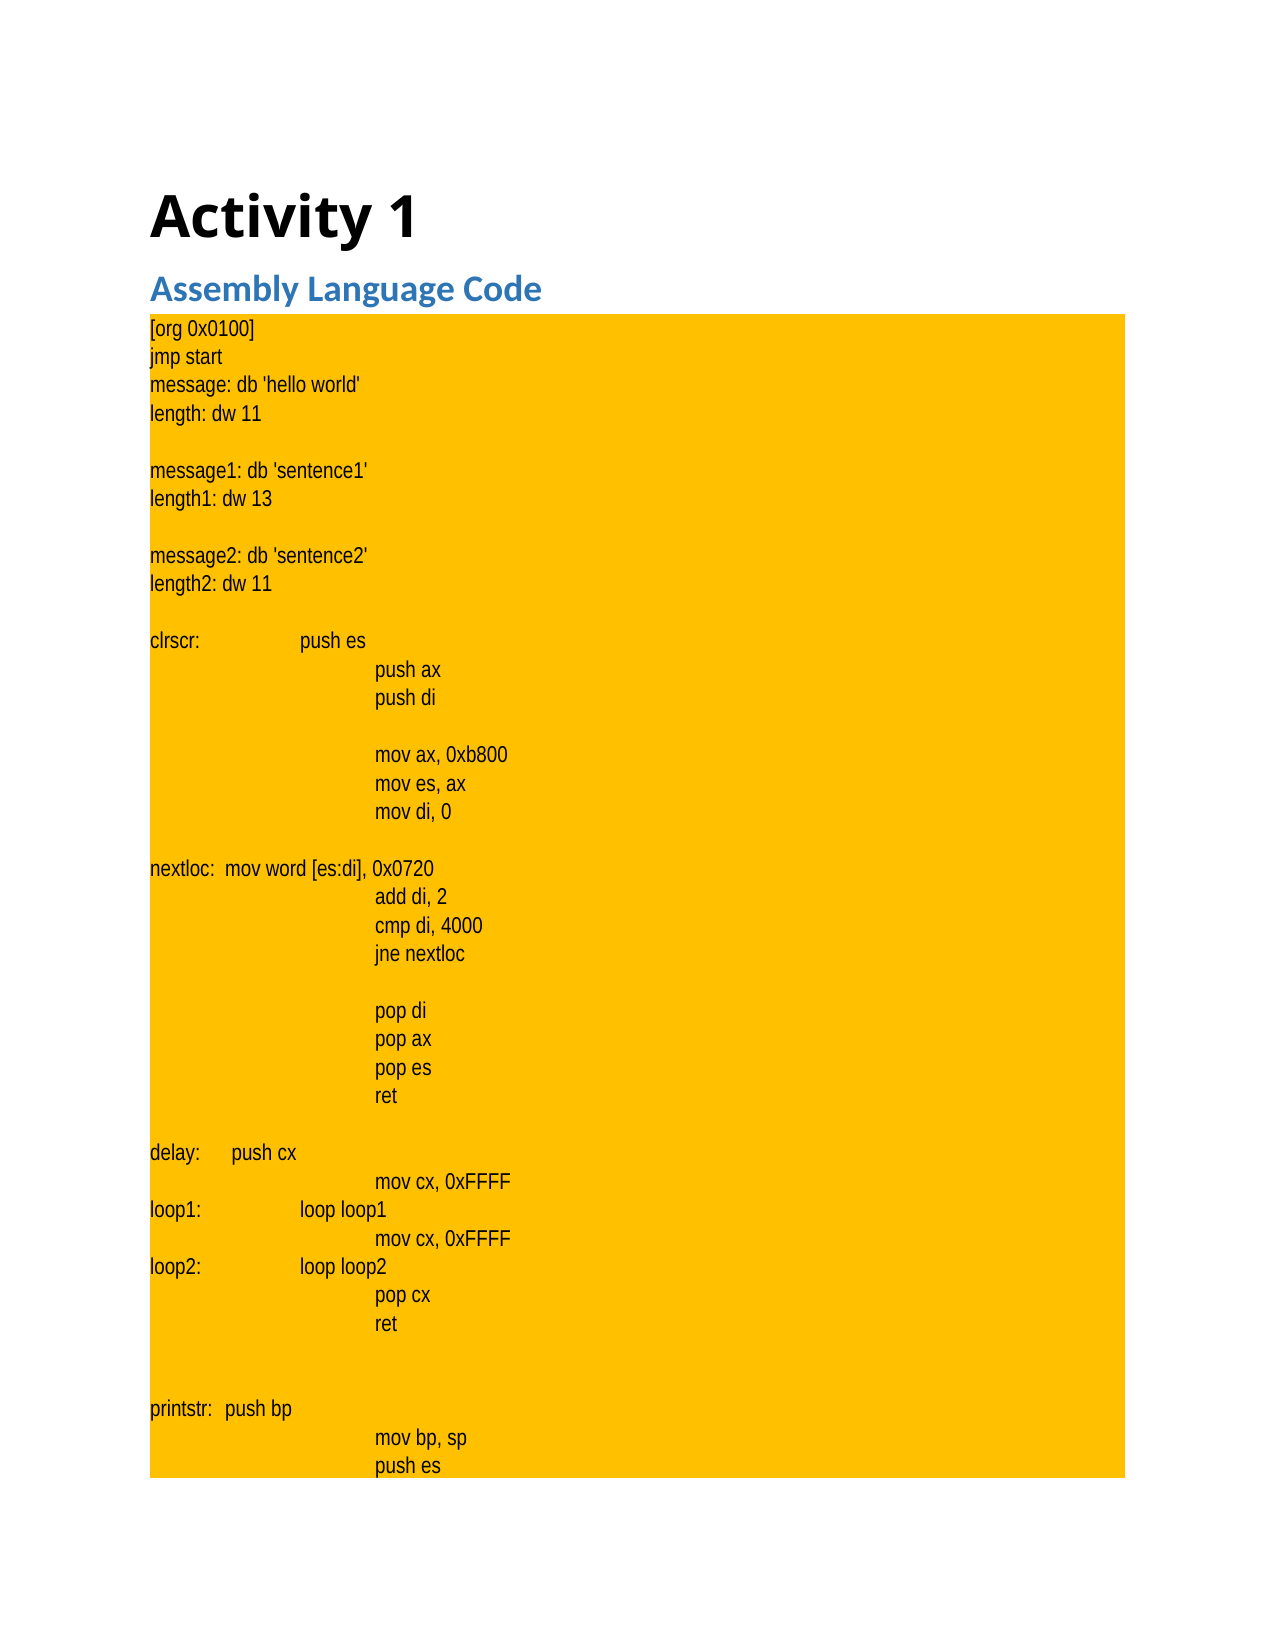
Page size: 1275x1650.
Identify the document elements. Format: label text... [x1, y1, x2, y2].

subtitle Activity 1 [150, 175, 1125, 254]
text push di [150, 684, 1125, 711]
text delay: push cx [150, 1139, 1125, 1166]
text nextloc: mov word [es:di], 0x0720 [150, 855, 1125, 881]
text message1: db 'sentence1' [150, 457, 1125, 483]
subtitle Assembly Language Code [150, 265, 1125, 311]
text add di, 2 [150, 883, 1125, 909]
text loop2: loop loop2 [150, 1253, 1125, 1279]
text mov cx, 0xFFFF [150, 1224, 1125, 1251]
text message: db 'hello world' [150, 371, 1125, 398]
text ret [150, 1082, 1125, 1109]
text push es [150, 1452, 1125, 1478]
text pop cx [150, 1281, 1125, 1308]
text mov es, ax [150, 769, 1125, 796]
text length: dw 11 [150, 400, 1125, 426]
text cmp di, 4000 [150, 912, 1125, 938]
text mov bp, sp [150, 1423, 1125, 1450]
text pop es [150, 1054, 1125, 1080]
text pop ax [150, 1025, 1125, 1052]
text push ax [150, 656, 1125, 682]
text printstr: push bp [150, 1395, 1125, 1421]
text ret [150, 1310, 1125, 1336]
text length2: dw 11 [150, 570, 1125, 597]
text clrscr: push es [150, 627, 1125, 654]
text loop1: loop loop1 [150, 1196, 1125, 1222]
text pop di [150, 997, 1125, 1023]
text mov ax, 0xb800 [150, 741, 1125, 767]
text mov di, 0 [150, 798, 1125, 824]
text mov cx, 0xFFFF [150, 1168, 1125, 1194]
text jmp start [150, 343, 1125, 369]
text jne nextloc [150, 940, 1125, 966]
text message2: db 'sentence2' [150, 542, 1125, 568]
text length1: dw 13 [150, 485, 1125, 511]
text [org 0x0100] [150, 314, 1125, 341]
